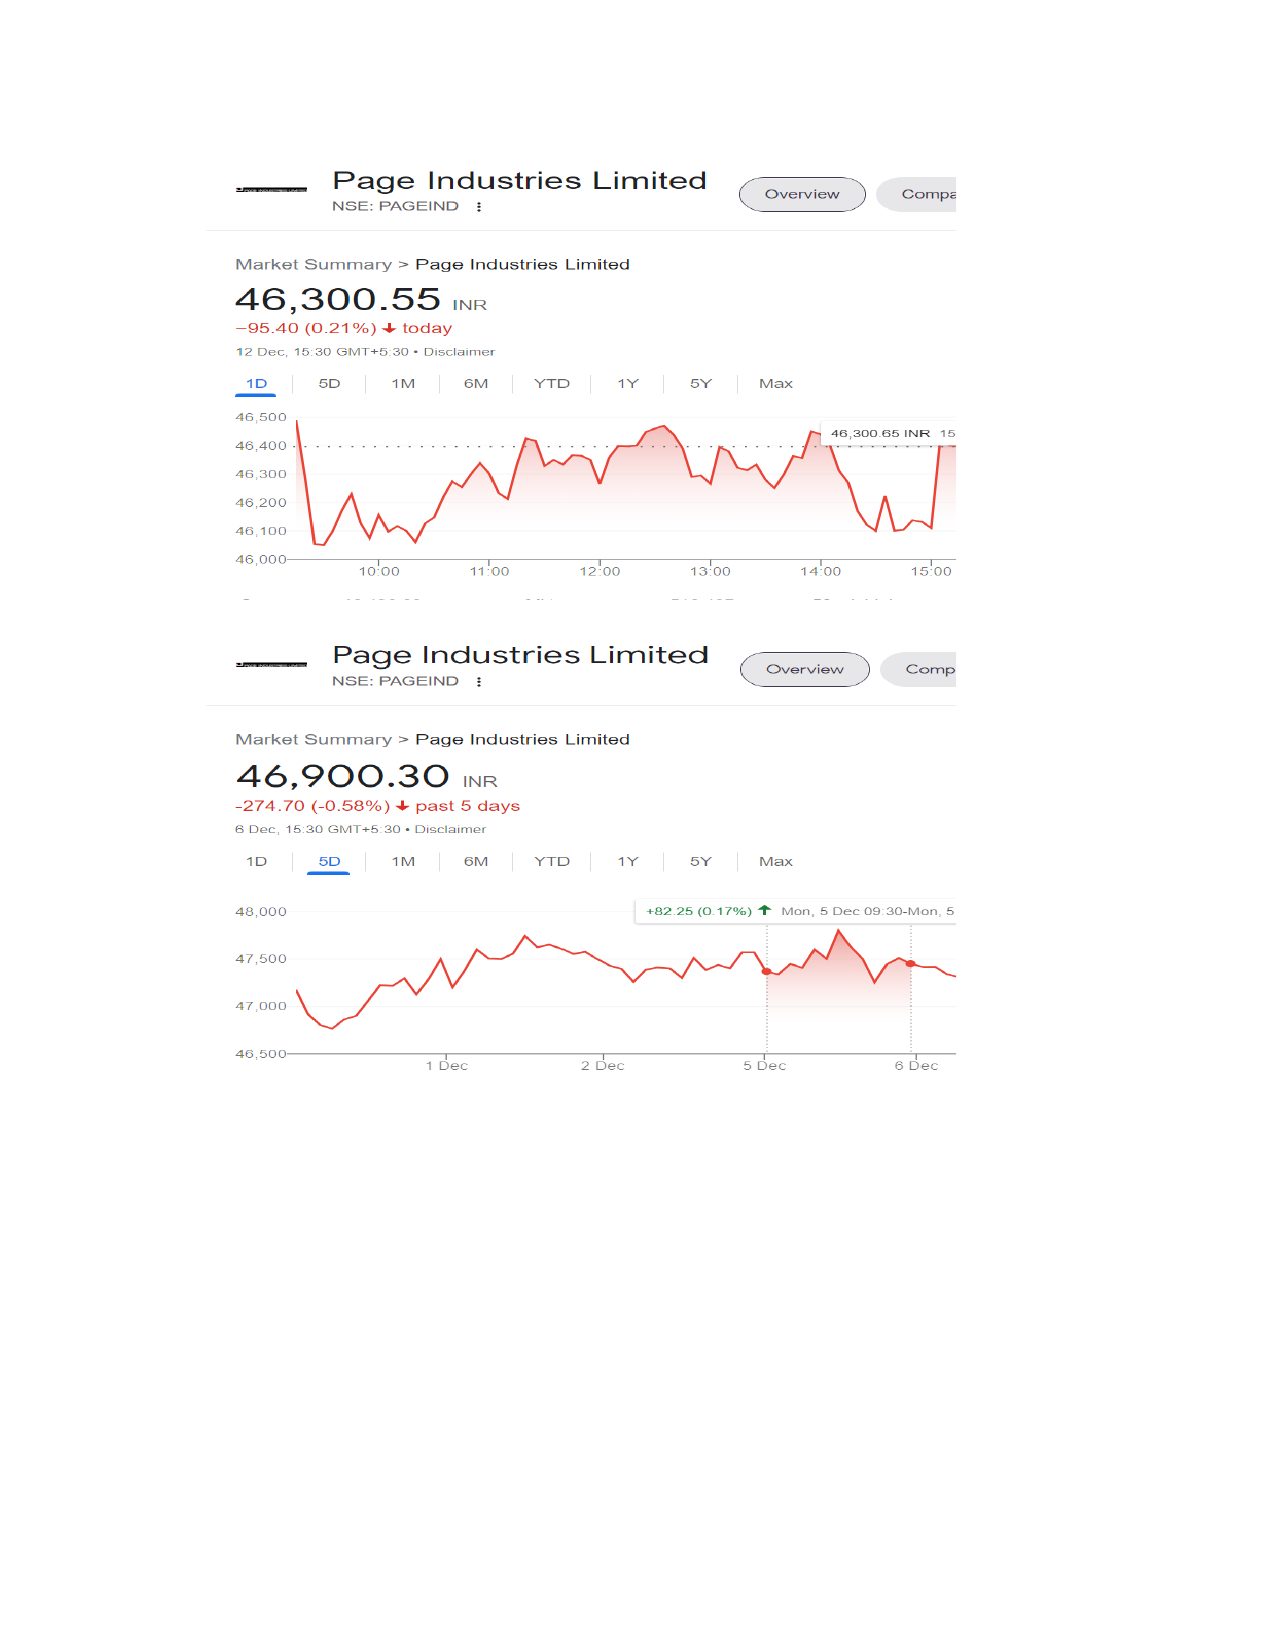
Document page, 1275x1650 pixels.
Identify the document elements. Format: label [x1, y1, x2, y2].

picture [206, 624, 957, 1075]
picture [206, 150, 957, 600]
